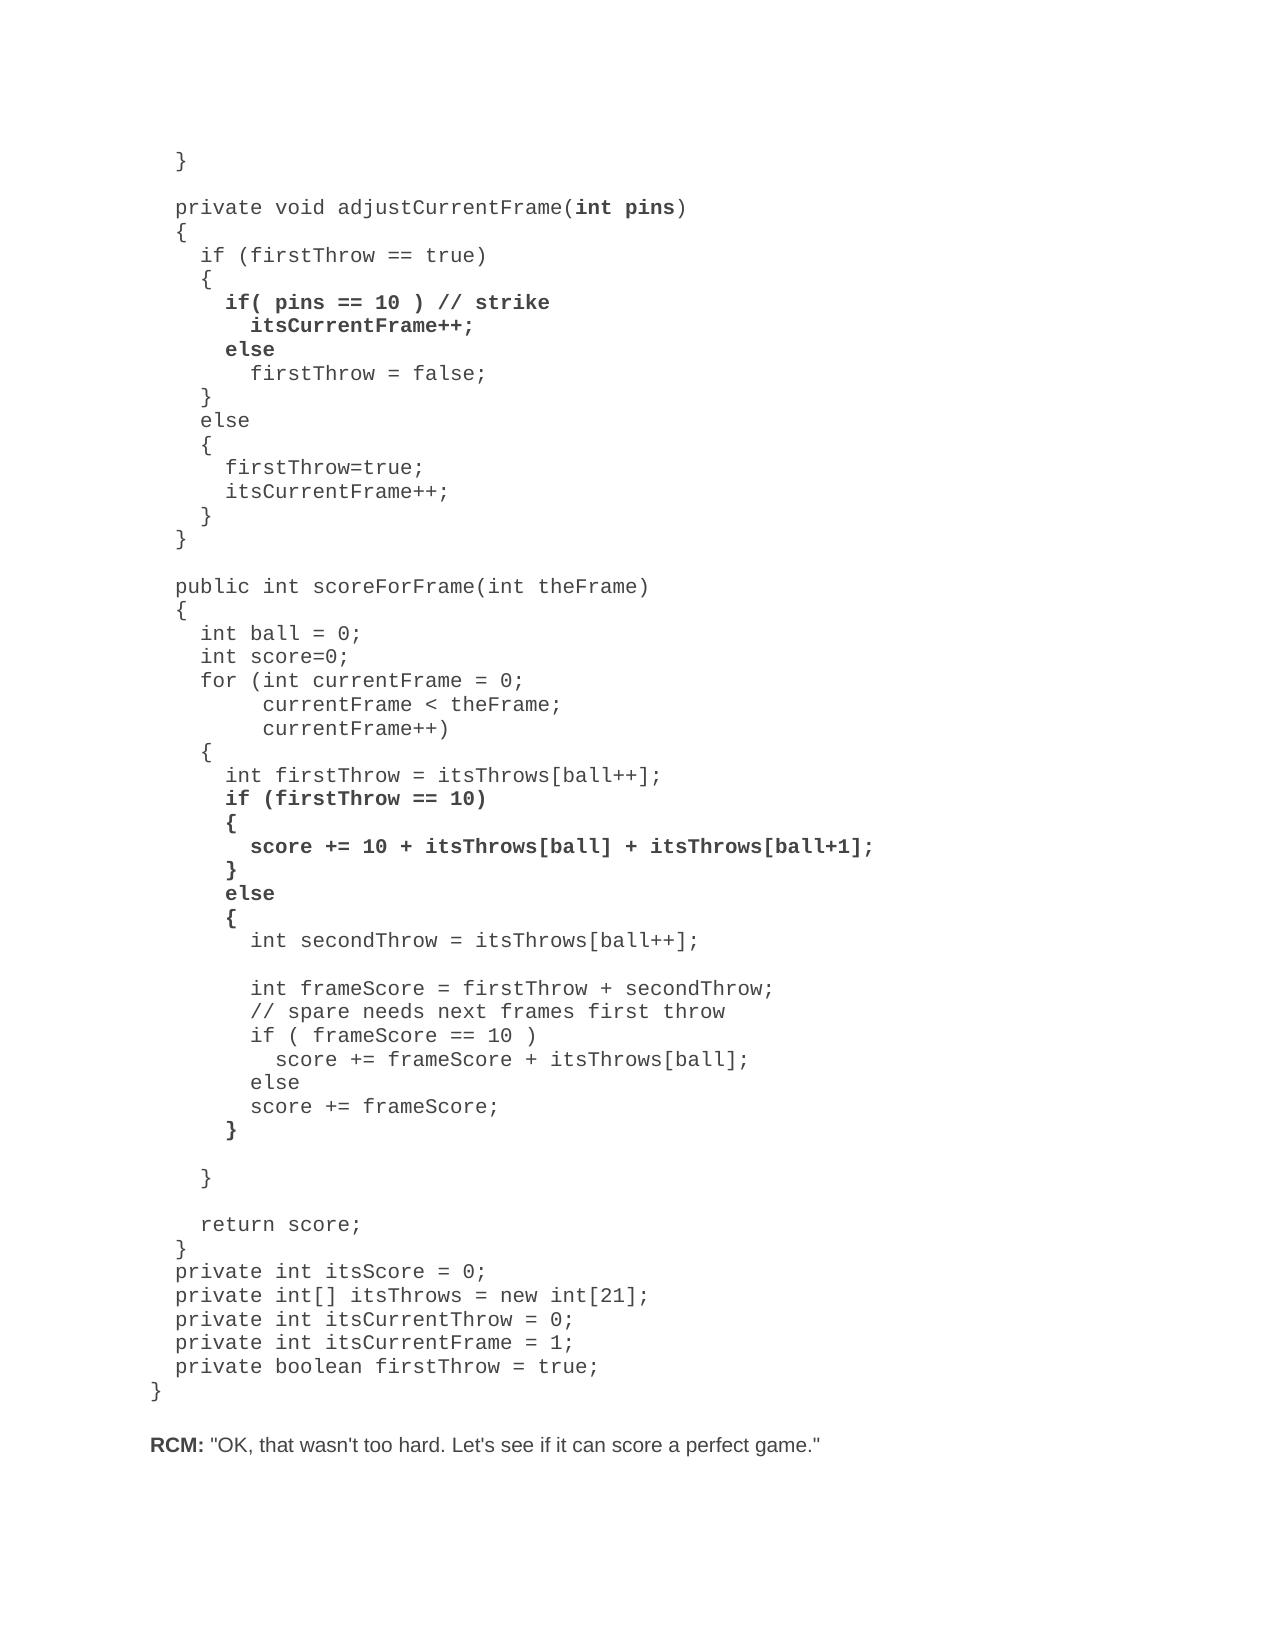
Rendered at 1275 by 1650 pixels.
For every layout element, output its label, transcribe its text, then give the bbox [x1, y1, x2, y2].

text RCM: "OK, that wasn't too hard. Let's see if it can score a perfect game." [150, 1432, 1125, 1456]
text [150, 150, 1125, 1403]
